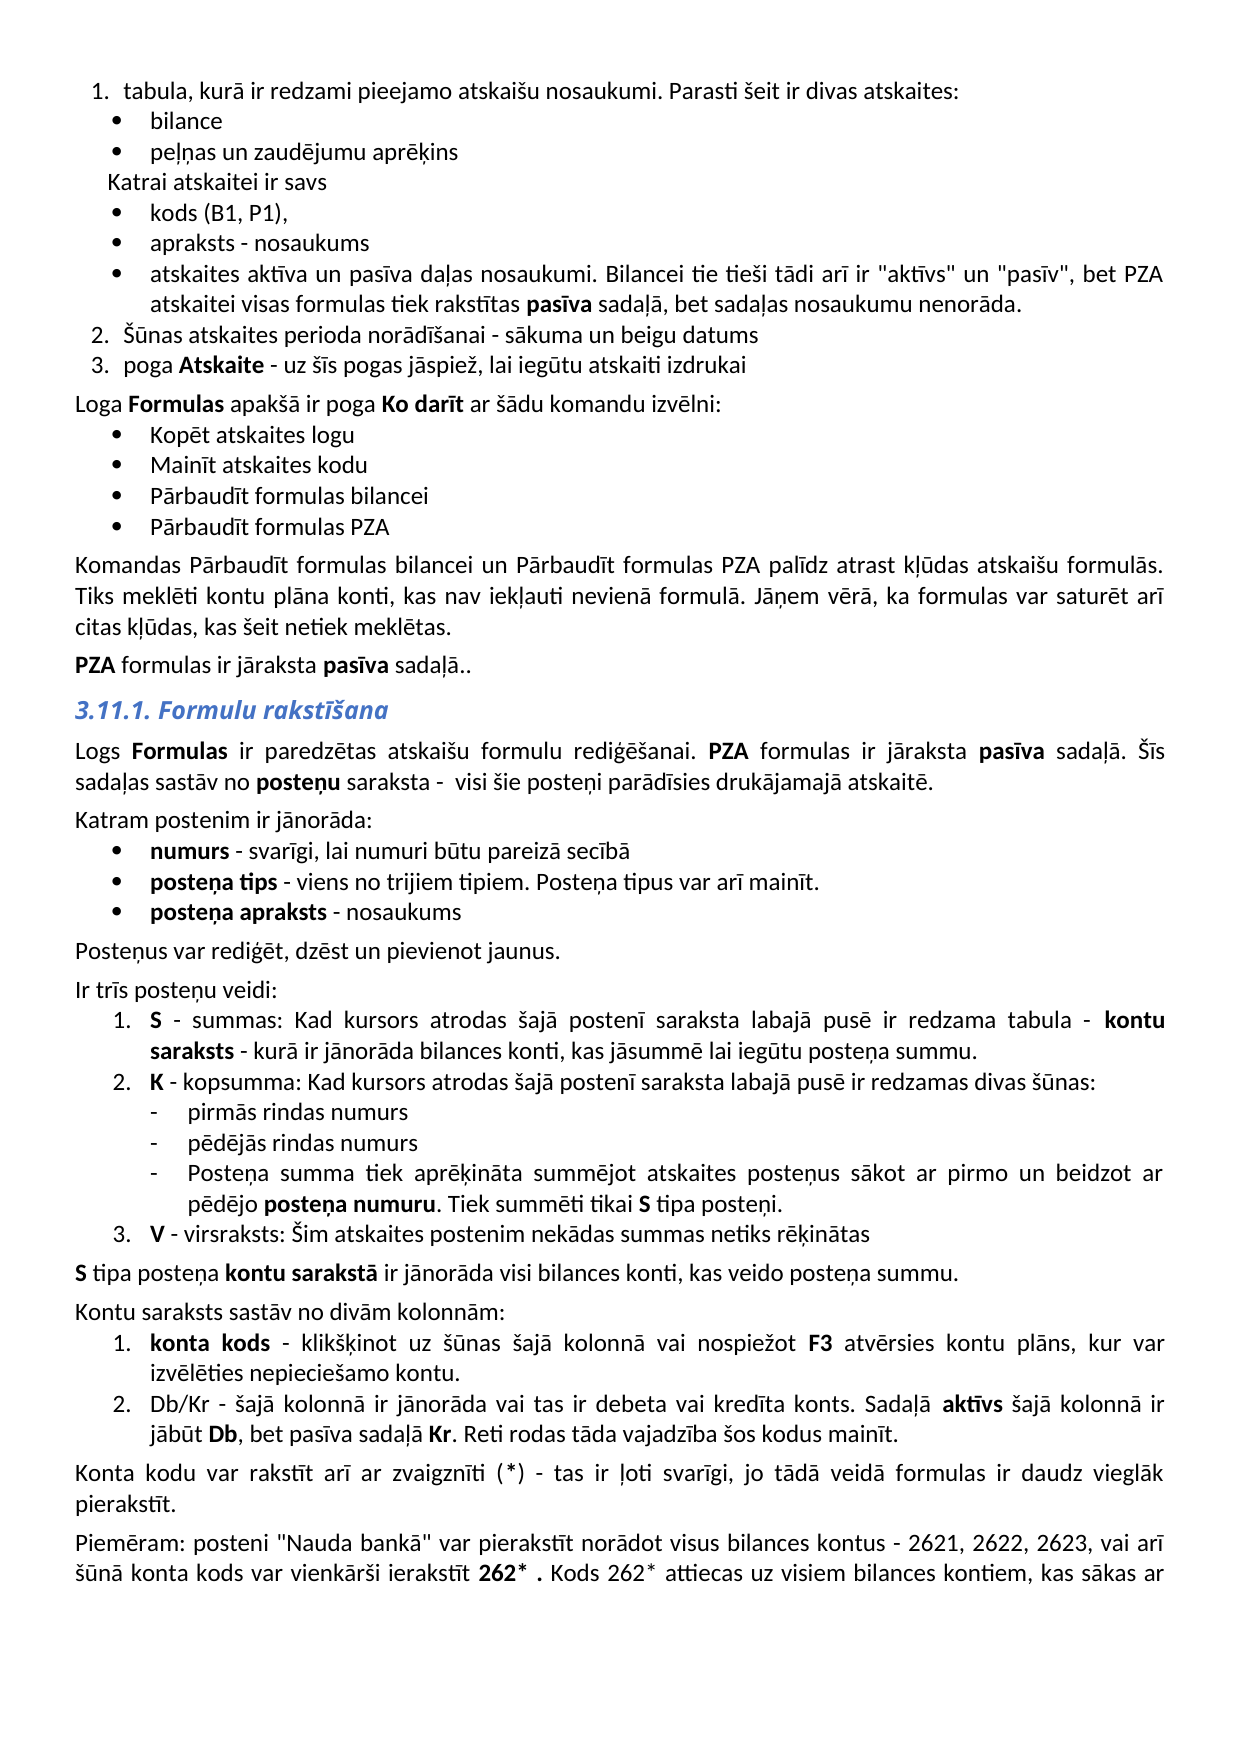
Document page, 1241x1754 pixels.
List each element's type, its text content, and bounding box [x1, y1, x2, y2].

text Katram postenim ir jānorāda: [75, 805, 1165, 835]
list V - virsraksts: Šim atskaites postenim nekādas summas netiks rēķinātas [112, 1218, 1165, 1249]
text Kontu saraksts sastāv no divām kolonnām: [75, 1296, 1165, 1327]
text Komandas Pārbaudīt formulas bilancei un Pārbaudīt formulas PZA palīdz atrast kļūdas atskaišu formulās. Tiks meklēti kontu plāna konti, kas nav iekļauti nevienā formulā. Jāņem vērā, ka formulas var saturēt arī citas kļūdas, kas šeit netiek meklētas. [75, 550, 1165, 641]
list S - summas: Kad kursors atrodas šajā postenī saraksta labajā pusē ir redzama tabula - kontu saraksts - kurā ir jānorāda bilances konti, kas jāsummē lai iegūtu posteņa summu. [112, 1005, 1165, 1066]
text Katrai atskaitei ir savs [107, 167, 1165, 197]
list Db/Kr - šajā kolonnā ir jānorāda vai tas ir debeta vai kredīta konts. Sadaļā aktīvs šajā kolonnā ir jābūt Db, bet pasīva sadaļā Kr. Reti rodas tāda vajadzība šos kodus mainīt. [112, 1388, 1165, 1449]
subtitle Formulu rakstīšana [75, 693, 1165, 727]
list pēdējās rindas numurs [150, 1127, 1165, 1157]
list apraksts - nosaukums [112, 228, 1165, 258]
list posteņa apraksts - nosaukums [112, 896, 1165, 927]
list kods (B1, P1), [112, 197, 1165, 228]
list Posteņa summa tiek aprēķināta summējot atskaites posteņus sākot ar pirmo un beidzot ar pēdējo posteņa numuru. Tiek summēti tikai S tipa posteņi. [150, 1157, 1165, 1218]
list peļņas un zaudējumu aprēķins [112, 136, 1165, 167]
list konta kods - klikšķinot uz šūnas šajā kolonnā vai nospiežot F3 atvērsies kontu plāns, kur var izvēlēties nepieciešamo kontu. [112, 1327, 1165, 1388]
text S tipa posteņa kontu sarakstā ir jānorāda visi bilances konti, kas veido posteņa summu. [75, 1257, 1165, 1288]
text 1. tabula, kurā ir redzami pieejamo atskaišu nosaukumi. Parasti šeit ir divas atskaites: [91, 75, 1165, 106]
text 2. Šūnas atskaites perioda norādīšanai - sākuma un beigu datums [91, 319, 1165, 350]
list Mainīt atskaites kodu [112, 450, 1165, 480]
list pirmās rindas numurs [150, 1096, 1165, 1127]
list Kopēt atskaites logu [112, 419, 1165, 450]
list Pārbaudīt formulas PZA [112, 511, 1165, 541]
list Pārbaudīt formulas bilancei [112, 480, 1165, 511]
text Ir trīs posteņu veidi: [75, 974, 1165, 1005]
text PZA formulas ir jāraksta pasīva sadaļā.. [75, 650, 1165, 680]
text 3. poga Atskaite - uz šīs pogas jāspiež, lai iegūtu atskaiti izdrukai [91, 350, 1165, 380]
list posteņa tips - viens no trijiem tipiem. Posteņa tipus var arī mainīt. [112, 866, 1165, 896]
text Loga Formulas apakšā ir poga Ko darīt ar šādu komandu izvēlni: [75, 389, 1165, 419]
text Logs Formulas ir paredzētas atskaišu formulu rediģēšanai. PZA formulas ir jāraksta pasīva sadaļā. Šīs sadaļas sastāv no posteņu saraksta - visi šie posteņi parādīsies drukājamajā atskaitē. [75, 735, 1165, 796]
list numurs - svarīgi, lai numuri būtu pareizā secībā [112, 835, 1165, 866]
list K - kopsumma: Kad kursors atrodas šajā postenī saraksta labajā pusē ir redzamas divas šūnas: [112, 1066, 1165, 1096]
text Posteņus var rediģēt, dzēst un pievienot jaunus. [75, 935, 1165, 966]
text Konta kodu var rakstīt arī ar zvaigznīti (*) - tas ir ļoti svarīgi, jo tādā veidā formulas ir daudz vieglāk pierakstīt. [75, 1457, 1165, 1518]
list bilance [112, 106, 1165, 136]
